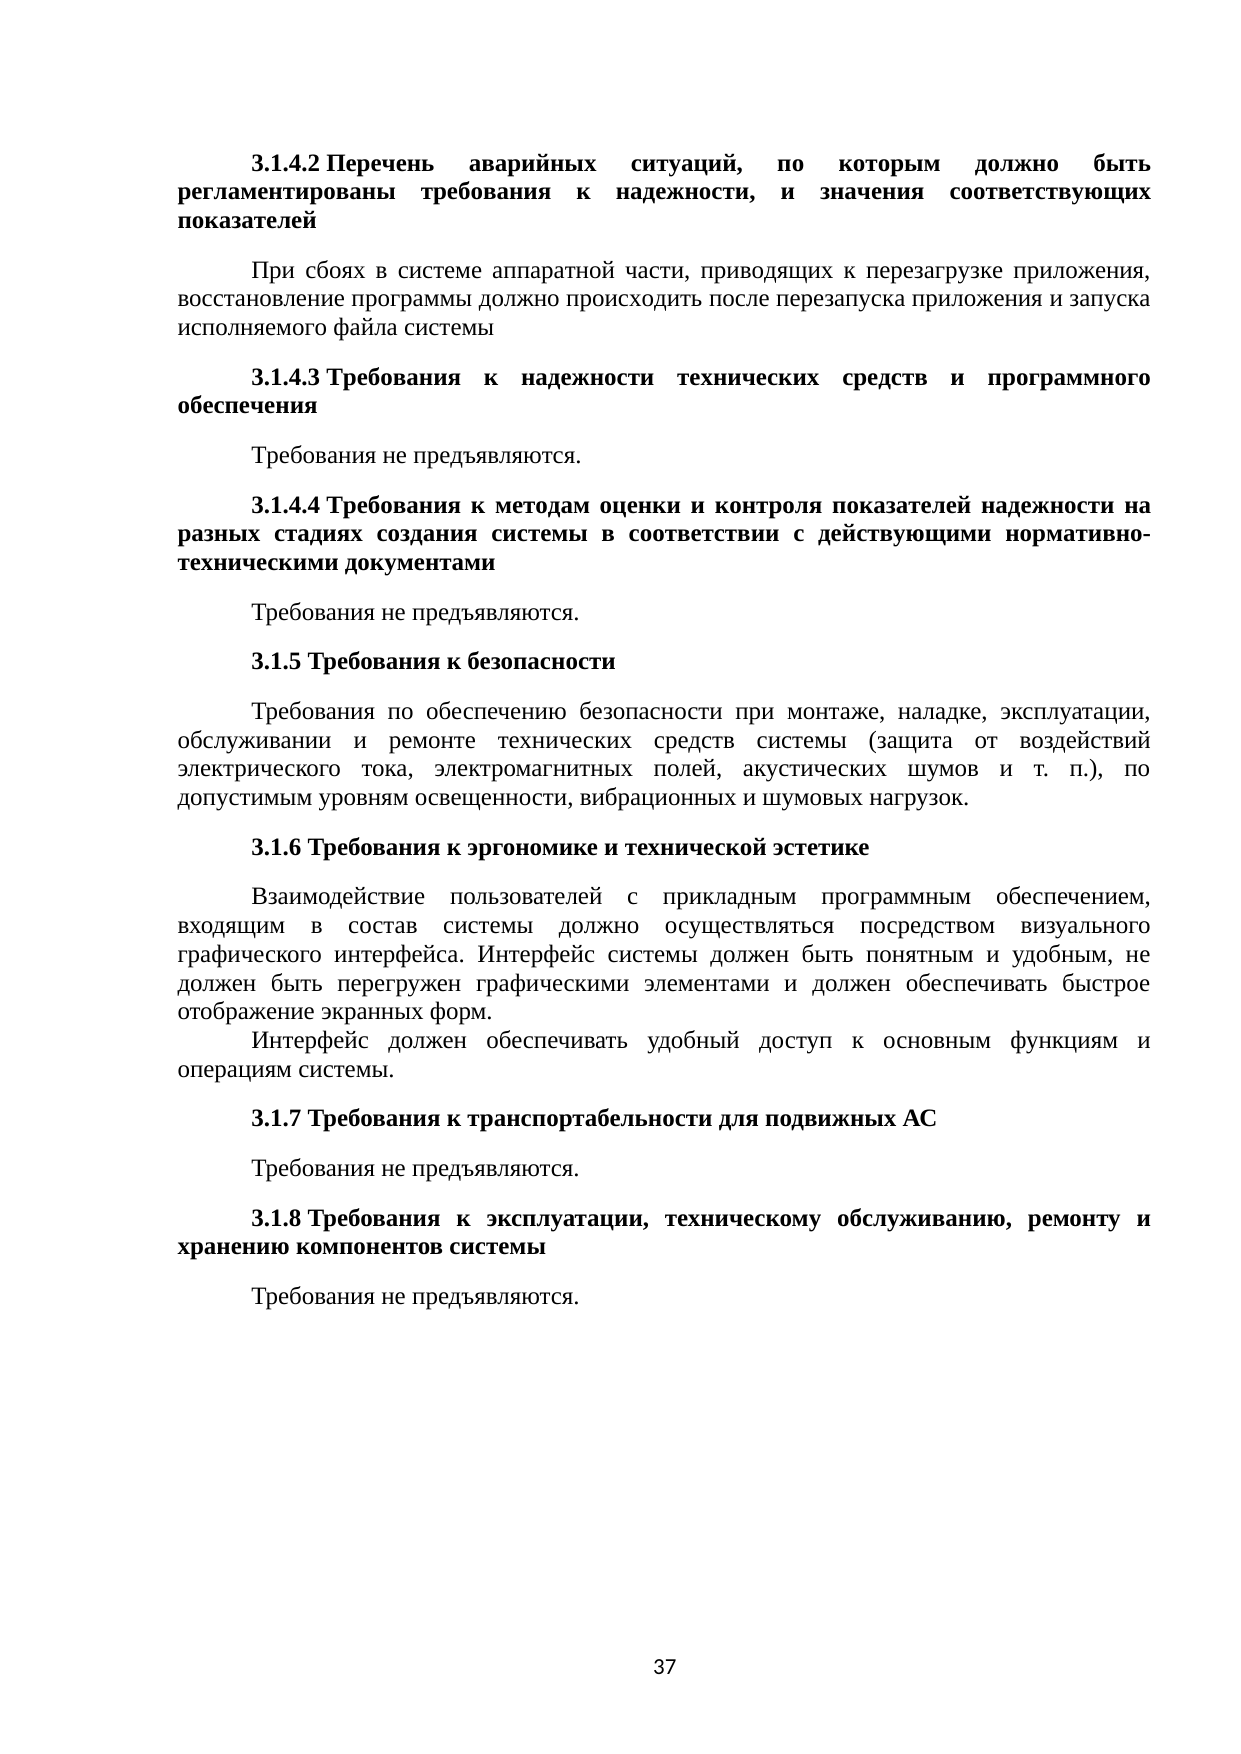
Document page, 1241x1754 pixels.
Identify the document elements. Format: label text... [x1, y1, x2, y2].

list Требования не предъявляются. [177, 597, 1152, 626]
list Требования не предъявляются. [177, 1153, 1152, 1182]
list Взаимодействие пользователей с прикладным программным обеспечением, входящим в состав системы должно осуществляться посредством визуального графического интерфейса. Интерфейс системы должен быть понятным и удобным, не должен быть перегружен графическими элементами и должен обеспечивать быстрое отображение экранных форм. [177, 881, 1152, 1025]
text Требования к надежности технических средств и программного обеспечения [177, 362, 1152, 419]
list При сбоях в системе аппаратной части, приводящих к перезагрузке приложения, восстановление программы должно происходить после перезапуска приложения и запуска исполняемого файла системы [177, 255, 1152, 341]
list Требования по обеспечению безопасности при монтаже, наладке, эксплуатации, обслуживании и ремонте технических средств системы (защита от воздействий электрического тока, электромагнитных полей, акустических шумов и т. п.), по допустимым уровням освещенности, вибрационных и шумовых нагрузок. [177, 696, 1152, 811]
text Перечень аварийных ситуаций, по которым должно быть регламентированы требования к надежности, и значения соответствующих показателей [177, 148, 1152, 234]
text Требования к эргономике и технической эстетике [177, 832, 1152, 861]
list Требования не предъявляются. [177, 440, 1152, 469]
text Требования к транспортабельности для подвижных АС [177, 1103, 1152, 1132]
text Требования к эксплуатации, техническому обслуживанию, ремонту и хранению компонентов системы [177, 1203, 1152, 1260]
list Требования не предъявляются. [177, 1281, 1152, 1310]
list Интерфейс должен обеспечивать удобный доступ к основным функциям и операциям системы. [177, 1025, 1152, 1083]
text Требования к безопасности [177, 646, 1152, 675]
